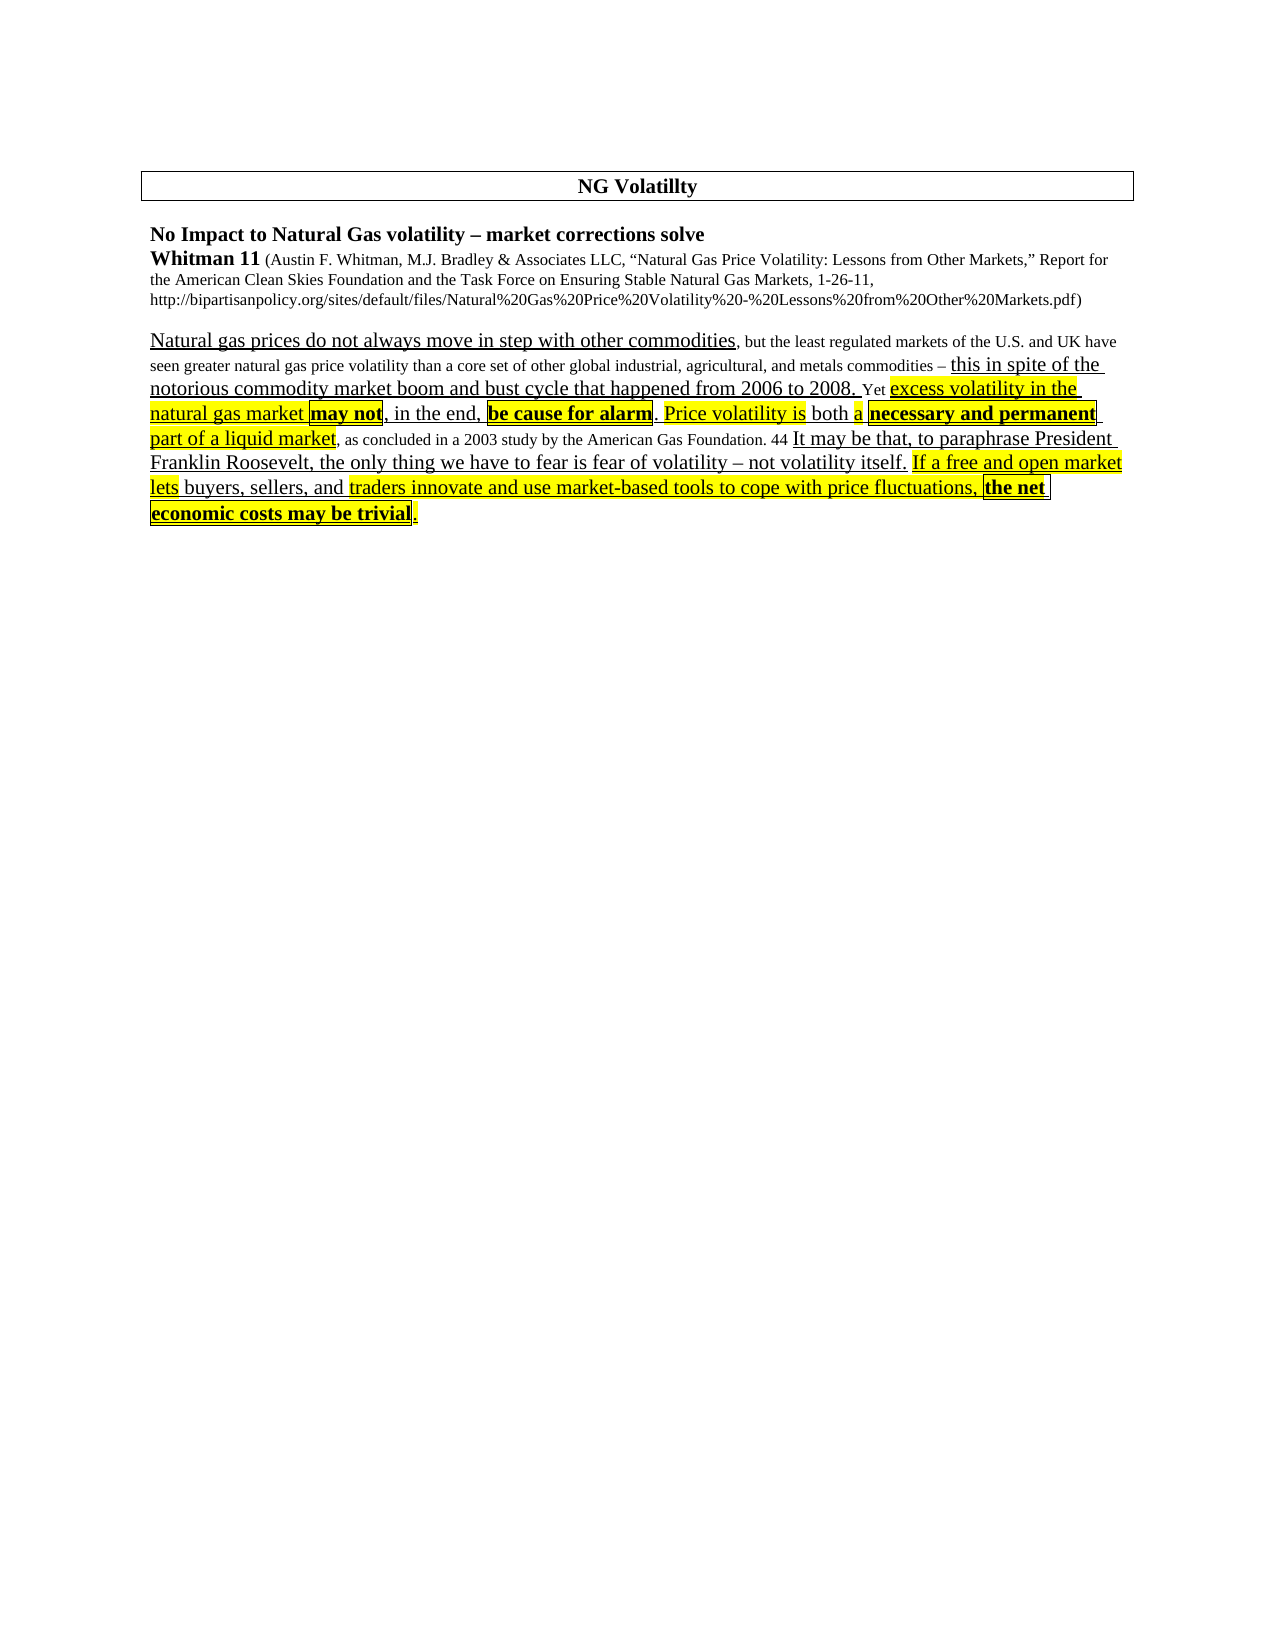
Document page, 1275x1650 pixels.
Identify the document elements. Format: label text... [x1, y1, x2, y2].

text Whitman 11 (Austin F. Whitman, M.J. Bradley & Associates LLC, “Natural Gas Price Volatility: Lessons from Other Markets,” Report for the American Clean Skies Foundation and the Task Force on Ensuring Stable Natural Gas Markets, 1-26-11, [150, 246, 1125, 289]
subtitle NG Volatillty [142, 172, 1133, 200]
text Natural gas prices do not always move in step with other commodities, but the least regulated markets of the U.S. and UK have seen greater natural gas price volatility than a core set of other global industrial, agricultural, and metals commodities – this in spite of the notorious commodity market boom and bust cycle that happened from 2006 to 2008. Yet excess volatility in the natural gas market may not, in the end, be cause for alarm. Price volatility is both a necessary and permanent part of a liquid market, as concluded in a 2003 study by the American Gas Foundation. 44 It may be that, to paraphrase President Franklin Roosevelt, the only thing we have to fear is fear of volatility – not volatility itself. If a free and open market lets buyers, sellers, and traders innovate and use market-based tools to cope with price fluctuations, the net economic costs may be trivial. [150, 328, 1125, 526]
text http://bipartisanpolicy.org/sites/default/files/Natural%20Gas%20Price%20Volatility%20-%20Lessons%20from%20Other%20Markets.pdf) [150, 289, 1125, 308]
text No Impact to Natural Gas volatility – market corrections solve [150, 222, 1125, 246]
